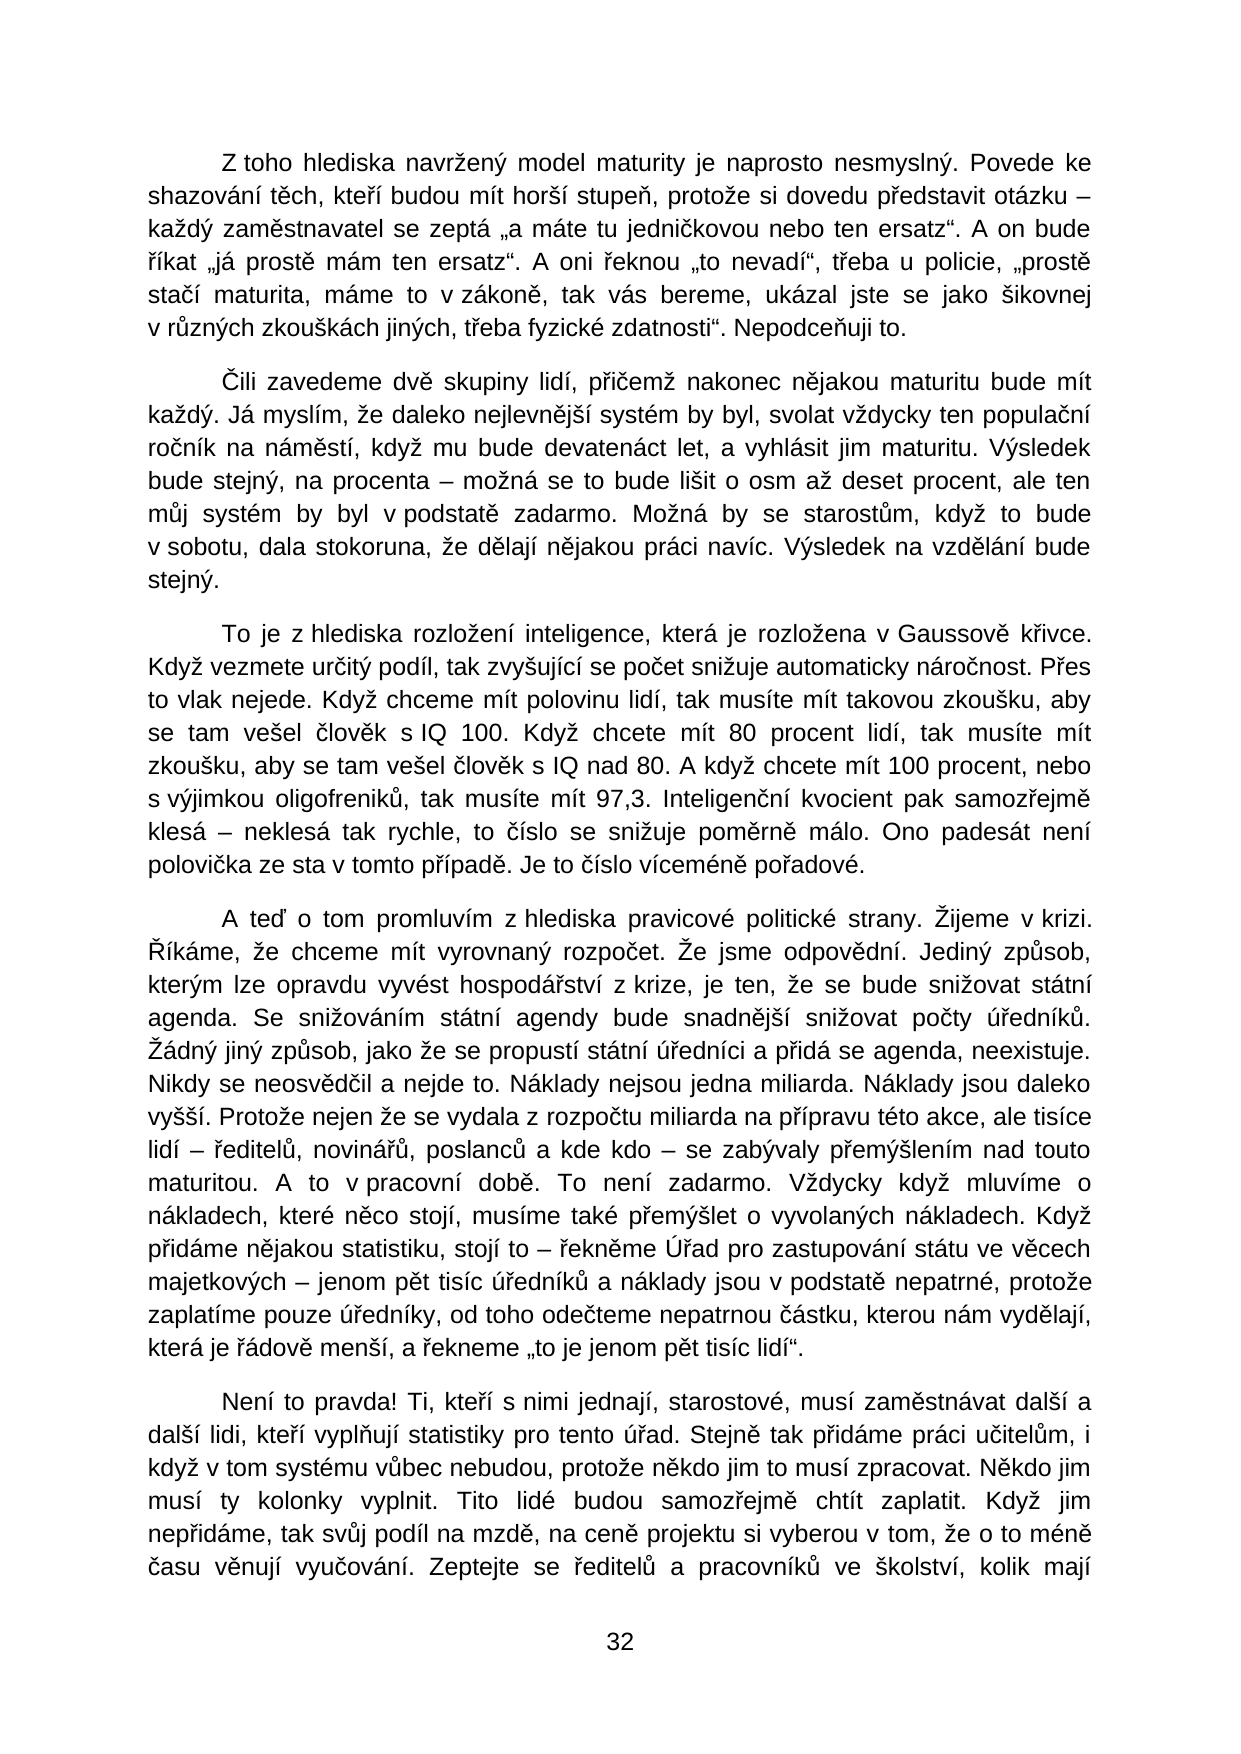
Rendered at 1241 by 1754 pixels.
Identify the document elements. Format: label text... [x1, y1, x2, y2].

text Z toho hlediska navržený model maturity je naprosto nesmyslný. Povede ke shazování těch, kteří budou mít horší stupeň, protože si dovedu představit otázku – každý zaměstnavatel se zeptá „a máte tu jedničkovou nebo ten ersatz“. A on bude říkat „já prostě mám ten ersatz“. A oni řeknou „to nevadí“, třeba u policie, „prostě stačí maturita, máme to v zákoně, tak vás bereme, ukázal jste se jako šikovnej v různých zkouškách jiných, třeba fyzické zdatnosti“. Nepodceňuji to. [148, 148, 1093, 341]
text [148, 1387, 1093, 1581]
text Čili zavedeme dvě skupiny lidí, přičemž nakonec nějakou maturitu bude mít každý. Já myslím, že daleko nejlevnější systém by byl, svolat vždycky ten populační ročník na náměstí, když mu bude devatenáct let, a vyhlásit jim maturitu. Výsledek bude stejný, na procenta – možná se to bude lišit o osm až deset procent, ale ten můj systém by byl v podstatě zadarmo. Možná by se starostům, když to bude v sobotu, dala stokoruna, že dělají nějakou práci navíc. Výsledek na vzdělání bude stejný. [148, 367, 1093, 593]
text To je z hlediska rozložení inteligence, která je rozložena v Gaussově křivce. Když vezmete určitý podíl, tak zvyšující se počet snižuje automaticky náročnost. Přes to vlak nejede. Když chceme mít polovinu lidí, tak musíte mít takovou zkoušku, aby se tam vešel člověk s IQ 100. Když chcete mít 80 procent lidí, tak musíte mít zkoušku, aby se tam vešel člověk s IQ nad když chcete mít 100 procent, nebo s výjimkou oligofreniků, tak musíte mít 97,3. Inteligenční kvocient pak samozřejmě klesá – neklesá tak rychle, to číslo se snižuje poměrně málo. Ono padesát není polovička ze sta v tomto případě. Je to číslo víceméně pořadové. [148, 618, 1093, 878]
text A teď o tom promluvím z hlediska pravicové politické strany. Žijeme v krizi. Říkáme, že chceme mít vyrovnaný rozpočet. Že jsme odpovědní. Jediný způsob, kterým lze opravdu vyvést hospodářství z krize, je ten, že se bude snižovat státní agenda. Se snižováním státní agendy bude snadnější snižovat počty úředníků. Žádný jiný způsob, jako že se propustí státní úředníci a přidá se agenda, neexistuje. Nikdy se neosvědčil a nejde to. Náklady nejsou jedna miliarda. Náklady jsou daleko vyšší. Protože nejen že se vydala z rozpočtu miliarda na přípravu této akce, ale tisíce lidí – ředitelů, novinářů, poslanců a kde kdo – se zabývaly přemýšlením nad touto maturitou. A to v pracovní době. To není zadarmo. Vždycky když mluvíme o nákladech, které něco stojí, musíme také přemýšlet o vyvolaných nákladech. Když přidáme nějakou statistiku, stojí to – řekněme Úřad pro zastupování státu ve věcech majetkových – jenom pět tisíc úředníků a náklady jsou v podstatě nepatrné, protože zaplatíme pouze úředníky, od toho odečteme nepatrnou částku, kterou nám vydělají, která je řádově menší, a řekneme „to je jenom pět tisíc lidí“. [148, 903, 1093, 1362]
